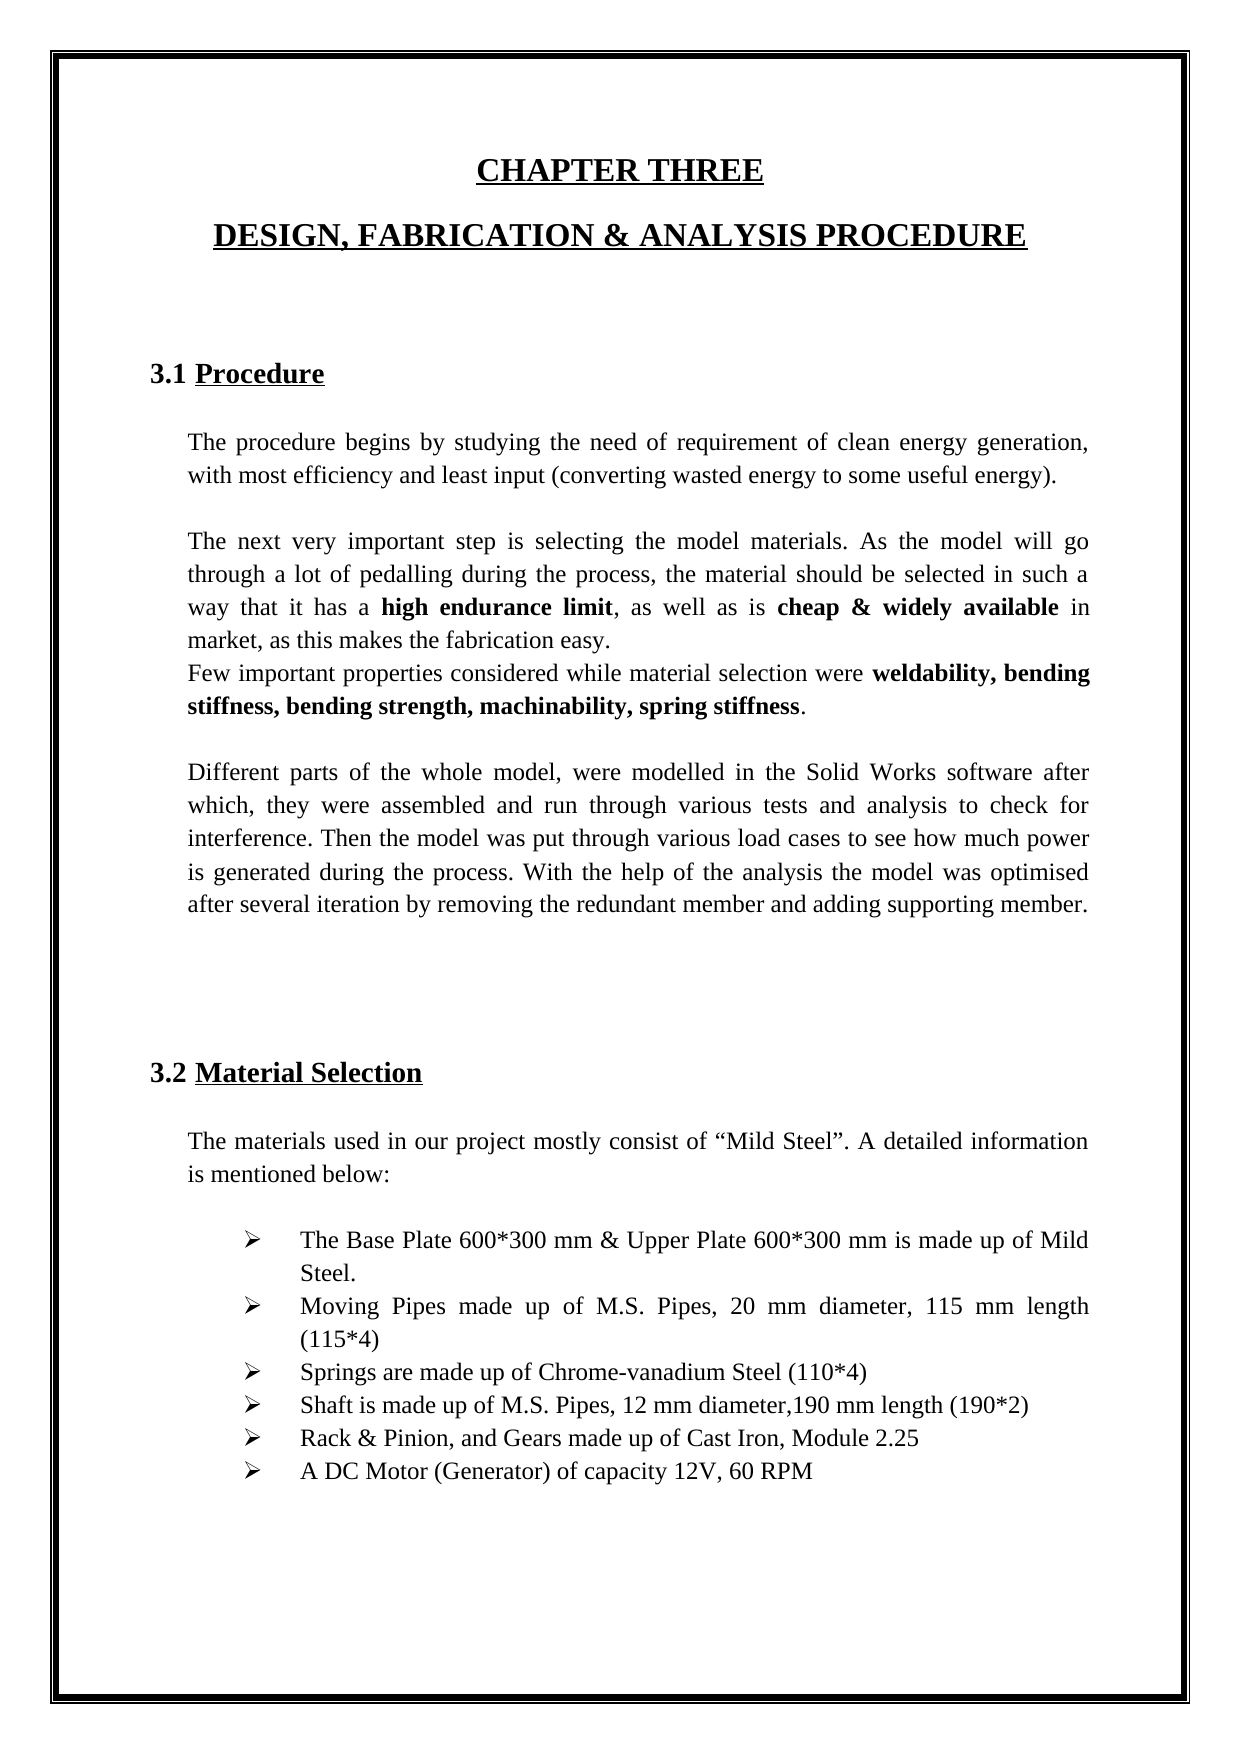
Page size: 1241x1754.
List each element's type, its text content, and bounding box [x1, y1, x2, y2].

list Different parts of the whole model, were modelled in the Solid Works software after which, they were assembled and run through various tests and analysis to check for interference. Then the model was put through various load cases to see how much power is generated during the process. With the help of the analysis the model was optimised after several iteration by removing the redundant member and adding supporting member. [187, 757, 1090, 918]
list Few important properties considered while material selection were weldability, bending stiffness, bending strength, machinability, spring stiffness. [187, 658, 1090, 720]
list Material Selection [150, 1055, 1090, 1088]
text CHAPTER THREE [150, 150, 1090, 188]
text DESIGN, FABRICATION & ANALYSIS PROCEDURE [150, 215, 1090, 253]
list A DC Motor (Generator) of capacity 12V, 60 RPM [262, 1456, 1090, 1485]
list Springs are made up of Chrome-vanadium Steel (110*4) [262, 1357, 1090, 1386]
list The procedure begins by studying the need of requirement of clean energy generation, with most efficiency and least input (converting wasted energy to some useful energy). [187, 427, 1090, 489]
list Procedure [150, 356, 1090, 389]
list Shaft is made up of M.S. Pipes, 12 mm diameter,190 mm length (190*2) [262, 1390, 1090, 1419]
list Moving Pipes made up of M.S. Pipes, 20 mm diameter, 115 mm length (115*4) [262, 1291, 1090, 1353]
list Rack & Pinion, and Gears made up of Cast Iron, Module 2.25 [262, 1423, 1090, 1452]
list The materials used in our project mostly consist of “Mild Steel”. A detailed information is mentioned below: [187, 1126, 1090, 1188]
list The Base Plate 600*300 mm & Upper Plate 600*300 mm is made up of Mild Steel. [262, 1225, 1090, 1287]
list The next very important step is selecting the model materials. As the model will go through a lot of pedalling during the process, the material should be selected in such a way that it has a high endurance limit, as well as is cheap & widely available in market, as this makes the fabrication easy. [187, 526, 1090, 654]
